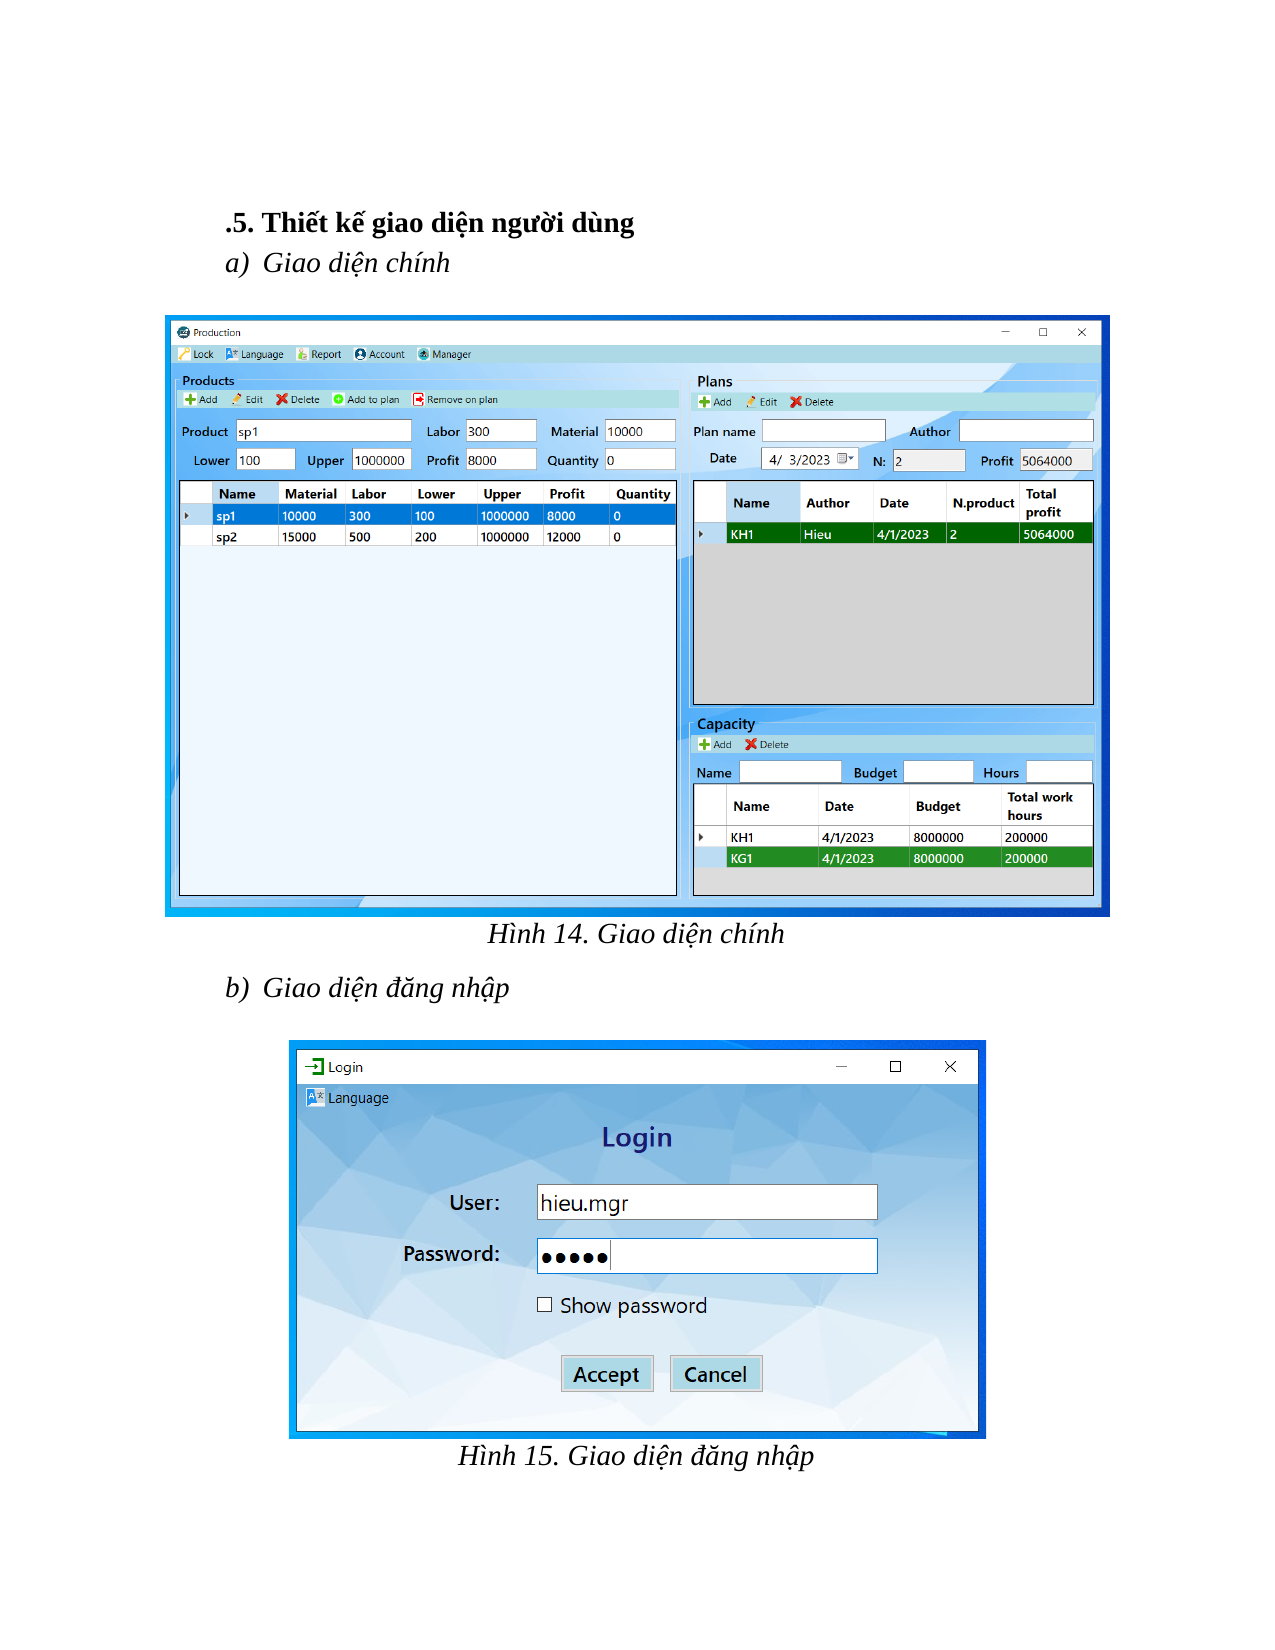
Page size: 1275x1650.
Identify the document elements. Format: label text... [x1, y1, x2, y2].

subtitle Giao diện chính [225, 245, 1125, 279]
picture [171, 315, 1110, 917]
subtitle Giao diện đăng nhập [225, 971, 1125, 1004]
picture [288, 1040, 987, 1439]
